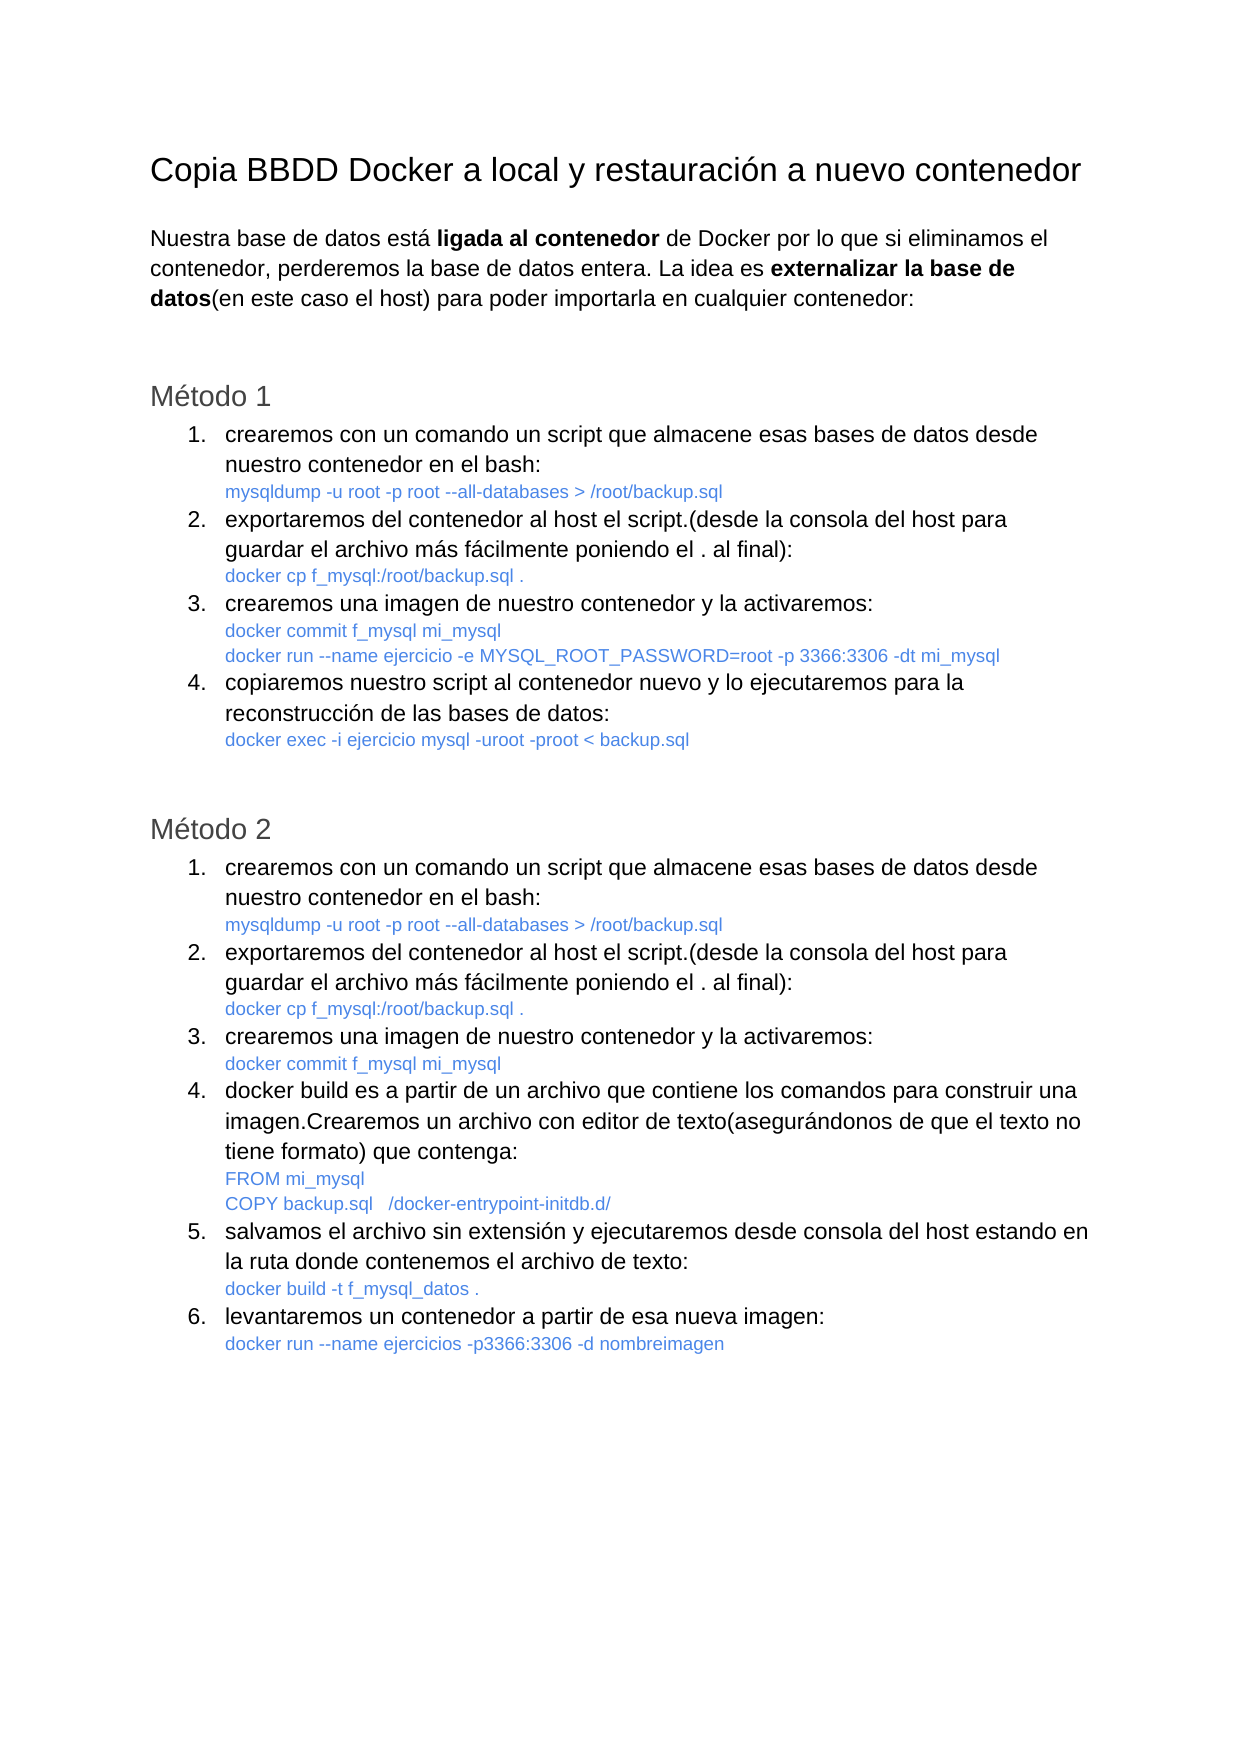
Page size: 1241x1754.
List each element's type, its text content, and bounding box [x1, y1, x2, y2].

list salvamos el archivo sin extensión y ejecutaremos desde consola del host estando en la ruta donde contenemos el archivo de texto: [187, 1218, 1090, 1274]
list levantaremos un contenedor a partir de esa nueva imagen: [187, 1303, 1090, 1329]
list crearemos con un comando un script que almacene esas bases de datos desde nuestro contenedor en el bash: mysqldump -u root -p root --all-databases > /root/backup.sql [187, 421, 1090, 502]
list crearemos una imagen de nuestro contenedor y la activaremos: docker commit f_mysql mi_mysql [187, 1023, 1090, 1074]
list exportaremos del contenedor al host el script.(desde la consola del host para guardar el archivo más fácilmente poniendo el . al final): docker cp f_mysql:/root/backup.sql . [187, 938, 1090, 1020]
title Copia BBDD Docker a local y restauración a nuevo contenedor [150, 150, 1090, 188]
subtitle Método 1 [150, 379, 1090, 413]
text Nuestra base de datos está ligada al contenedor de Docker por lo que si eliminamos el contenedor, perderemos la base de datos entera. La idea es externalizar la base de datos(en este caso el host) para poder importarla en cualquier contenedor: [150, 225, 1090, 312]
list exportaremos del contenedor al host el script.(desde la consola del host para guardar el archivo más fácilmente poniendo el . al final): docker cp f_mysql:/root/backup.sql . [187, 506, 1090, 587]
list docker build es a partir de un archivo que contiene los comandos para construir una imagen.Crearemos un archivo con editor de texto(asegurándonos de que el texto no tiene formato) que contenga: [187, 1077, 1090, 1164]
text docker run --name ejercicios -p3366:3306 -d nombreimagen [150, 1333, 1090, 1354]
list copiaremos nuestro script al contenedor nuevo y lo ejecutaremos para la reconstrucción de las bases de datos: docker exec -i ejercicio mysql -uroot -proot < backup.sql [187, 669, 1090, 751]
text FROM mi_mysql [225, 1168, 1090, 1189]
subtitle Método 2 [150, 812, 1090, 846]
list crearemos con un comando un script que almacene esas bases de datos desde nuestro contenedor en el bash: mysqldump -u root -p root --all-databases > /root/backup.sql [187, 854, 1090, 935]
list crearemos una imagen de nuestro contenedor y la activaremos: docker commit f_mysql mi_mysql docker run --name ejercicio -e MYSQL_ROOT_PASSWORD=root -p 3366:3306 -dt mi_mysql [187, 590, 1090, 666]
text docker build -t f_mysql_datos . [150, 1278, 1090, 1299]
text COPY backup.sql /docker-entrypoint-initdb.d/ [150, 1193, 1090, 1214]
